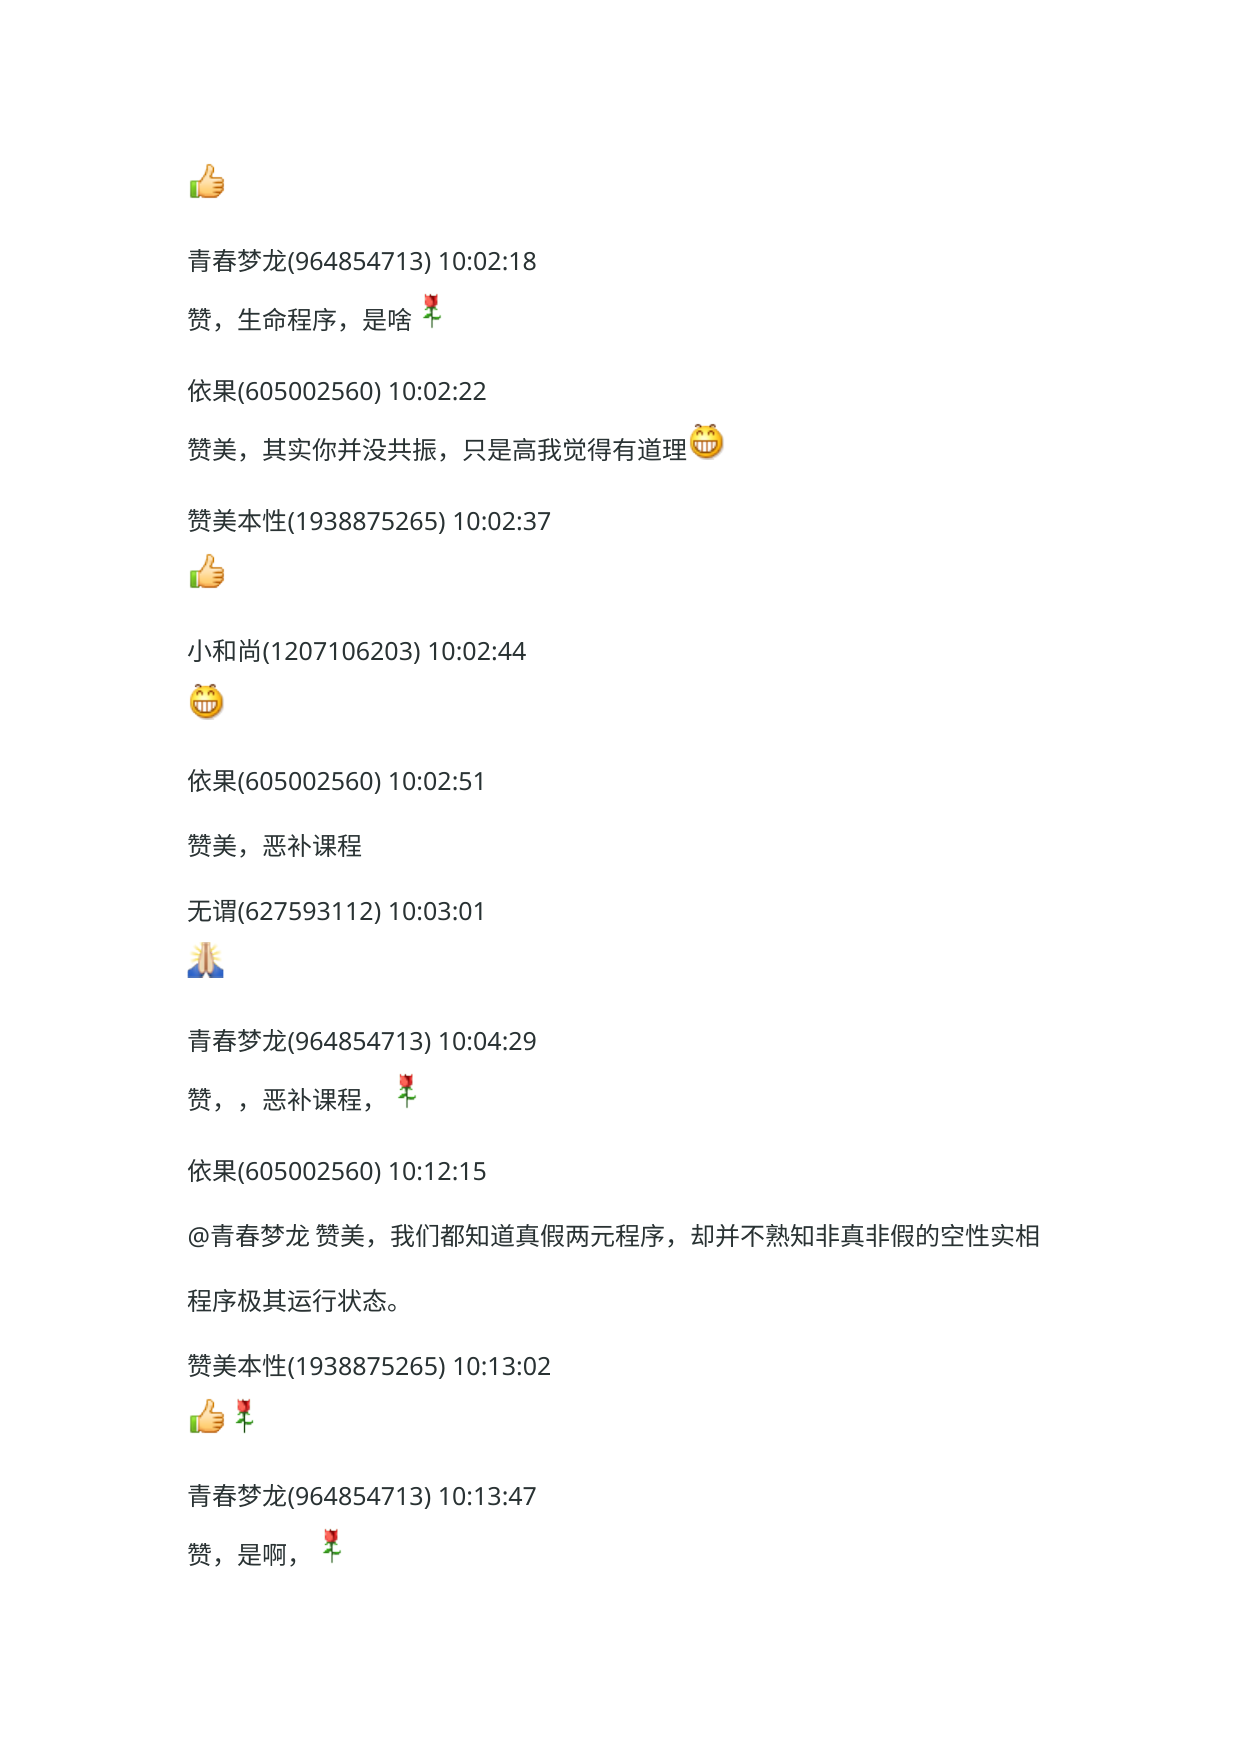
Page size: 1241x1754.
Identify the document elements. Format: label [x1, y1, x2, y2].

picture [412, 292, 451, 330]
picture [187, 942, 224, 978]
picture [187, 682, 226, 720]
picture [312, 1527, 350, 1565]
picture [187, 552, 226, 590]
picture [387, 1072, 426, 1110]
picture [687, 422, 725, 460]
picture [187, 162, 226, 200]
picture [187, 1397, 263, 1435]
text [187, 162, 1053, 1592]
